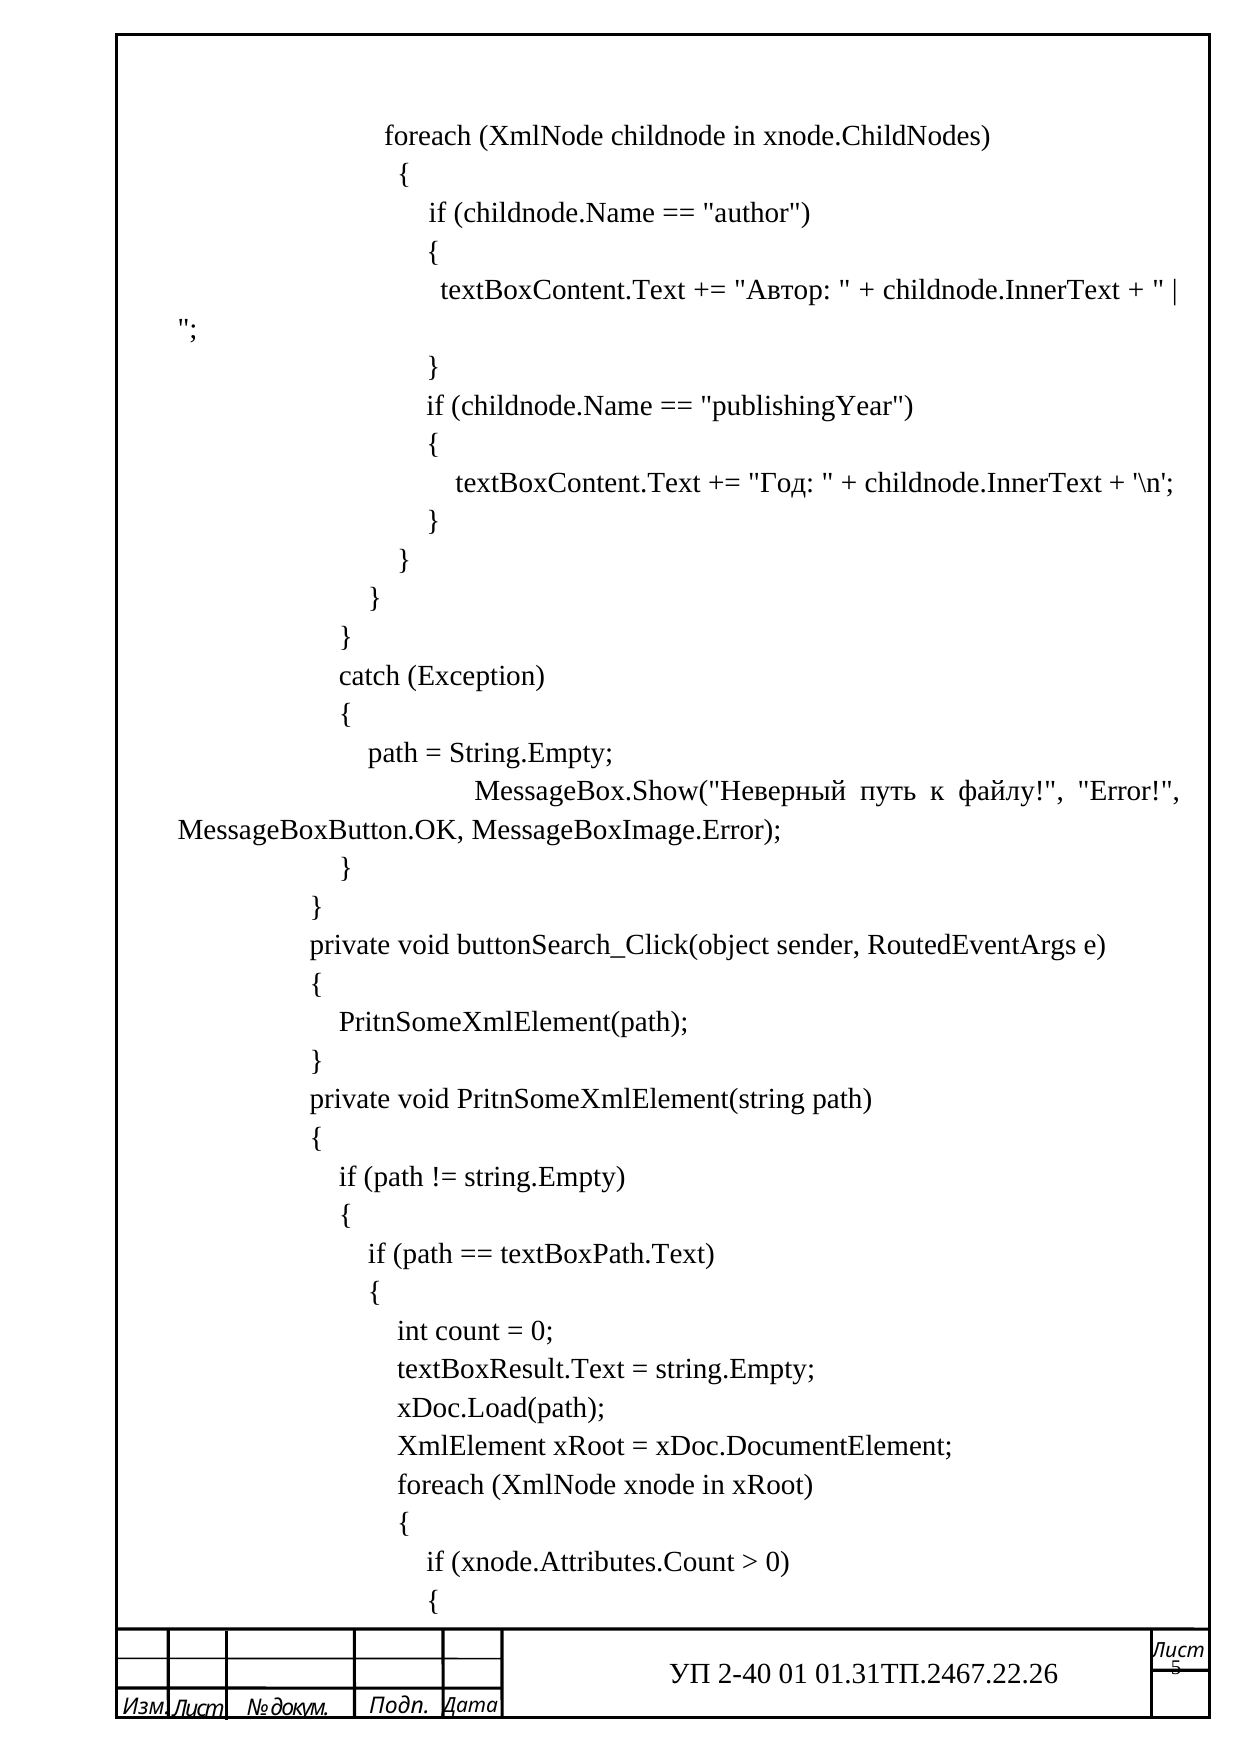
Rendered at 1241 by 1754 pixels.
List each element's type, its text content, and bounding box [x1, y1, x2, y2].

text textBoxContent.Text += "Год: " + childnode.InnerText + '\n'; [177, 465, 1181, 498]
text } [177, 1043, 1181, 1077]
text { [177, 1583, 1181, 1616]
text { [177, 1506, 1181, 1539]
text if (childnode.Name == "publishingYear") [177, 388, 1181, 421]
text } [177, 503, 1181, 537]
text if (path == textBoxPath.Text) [177, 1236, 1181, 1269]
text { [177, 966, 1181, 999]
text } [177, 542, 1181, 576]
text int count = 0; [177, 1313, 1181, 1346]
text textBoxResult.Text = string.Empty; [177, 1351, 1181, 1385]
text MessageBox.Show("Неверный путь к файлу!", "Error!", MessageBoxButton.OK, MessageBoxImage.Error); [177, 773, 1181, 845]
text } [177, 619, 1181, 653]
text { [177, 1274, 1181, 1308]
text if (childnode.Name == "author") [177, 195, 1181, 229]
text { [177, 696, 1181, 730]
text foreach (XmlNode childnode in xnode.ChildNodes) [177, 118, 1181, 152]
text private void PritnSomeXmlElement(string path) [177, 1082, 1181, 1115]
text foreach (XmlNode xnode in xRoot) [177, 1467, 1181, 1501]
text path = String.Empty; [177, 735, 1181, 768]
text XmlElement xRoot = xDoc.DocumentElement; [177, 1428, 1181, 1462]
text { [177, 157, 1181, 190]
text if (xnode.Attributes.Count > 0) [177, 1544, 1181, 1578]
text xDoc.Load(path); [177, 1390, 1181, 1423]
text if (path != string.Empty) [177, 1159, 1181, 1192]
text { [177, 1120, 1181, 1154]
text textBoxContent.Text += "Автор: " + childnode.InnerText + " | "; [177, 272, 1181, 344]
text catch (Exception) [177, 658, 1181, 691]
text PritnSomeXmlElement(path); [177, 1004, 1181, 1038]
text } [177, 349, 1181, 383]
text { [177, 234, 1181, 267]
text { [177, 1197, 1181, 1231]
text } [177, 889, 1181, 922]
text } [177, 581, 1181, 614]
text { [177, 426, 1181, 460]
text private void buttonSearch_Click(object sender, RoutedEventArgs e) [177, 927, 1181, 961]
text } [177, 850, 1181, 884]
